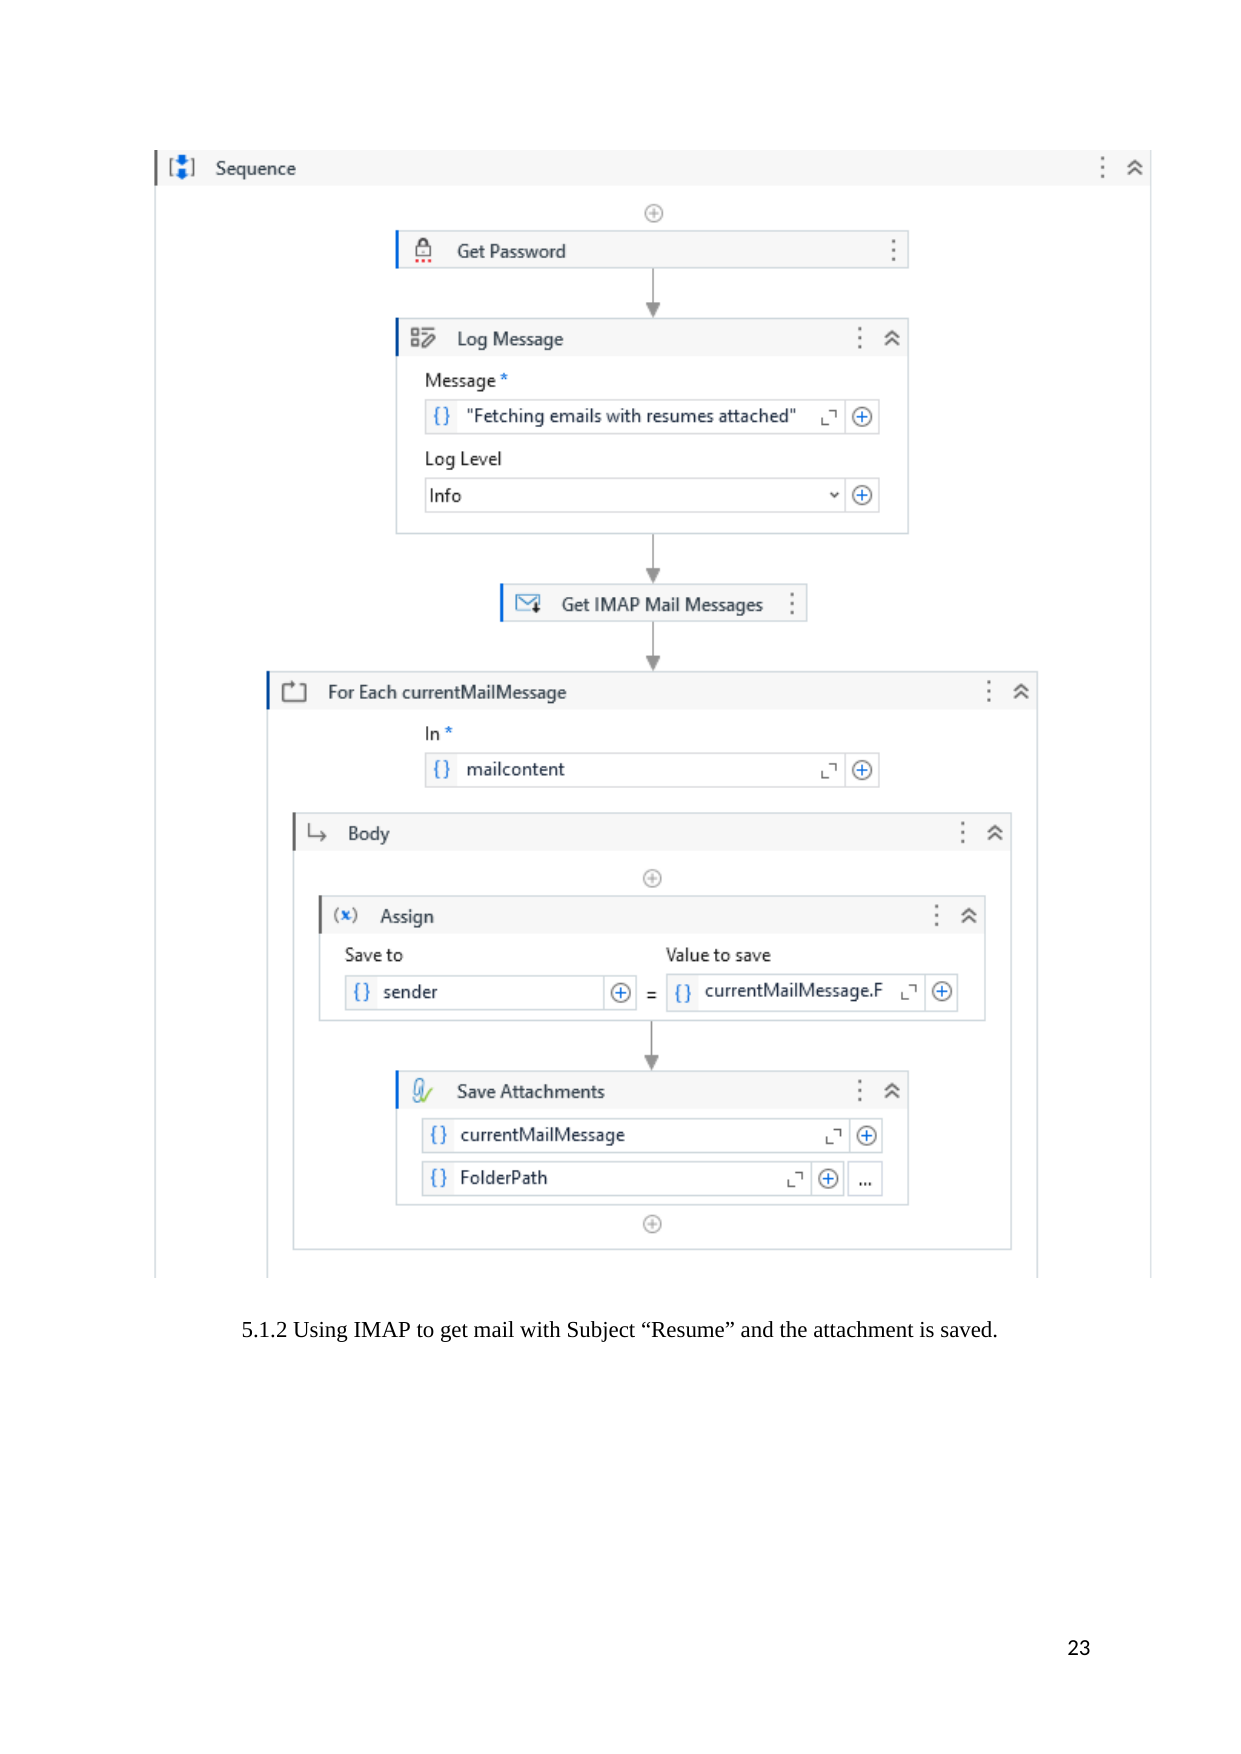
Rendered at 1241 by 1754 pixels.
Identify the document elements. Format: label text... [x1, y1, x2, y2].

picture [150, 150, 1152, 1278]
text 5.1.2 Using IMAP to get mail with Subject “Resume” and the attachment is saved. [150, 1316, 1090, 1343]
